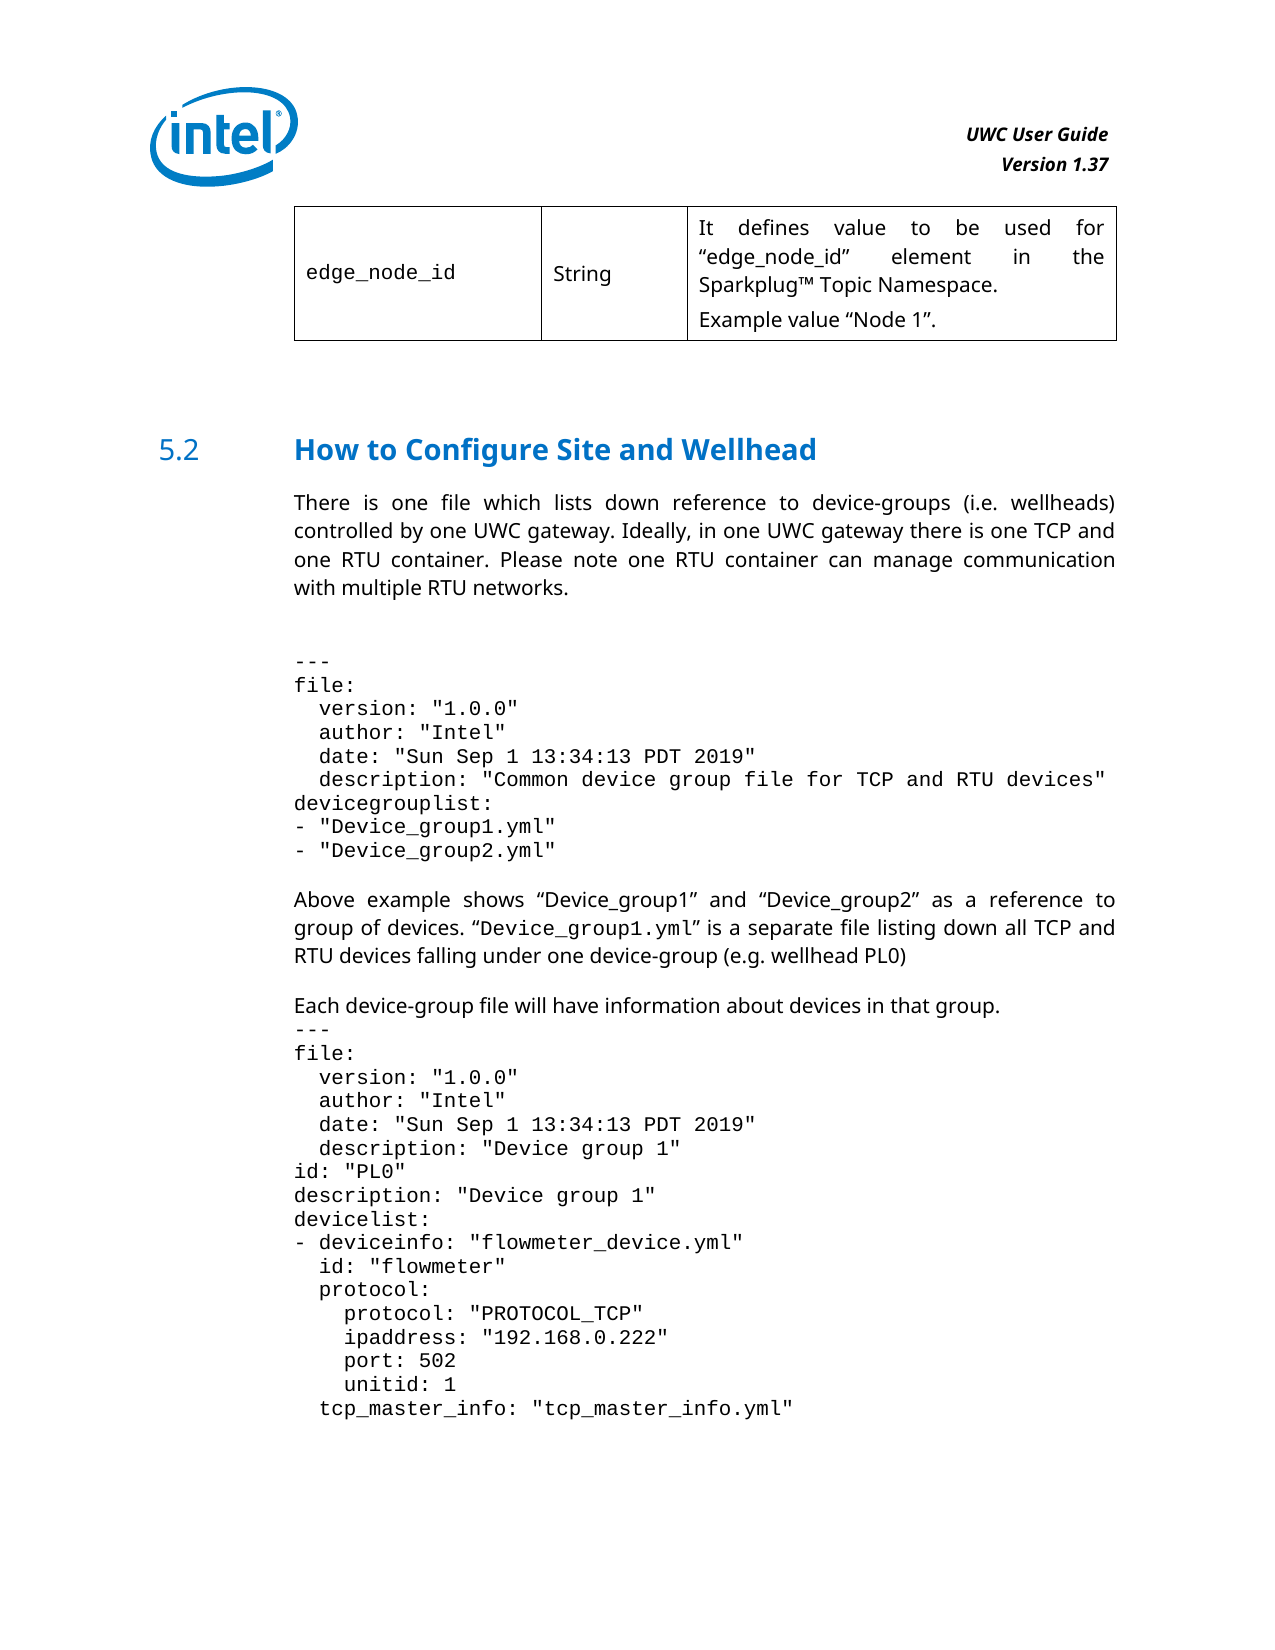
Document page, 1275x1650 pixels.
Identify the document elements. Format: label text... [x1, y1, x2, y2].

text - "Device_group2.yml" [294, 840, 1117, 864]
text port: 502 [294, 1350, 1117, 1374]
text devicelist: [294, 1208, 1117, 1232]
text version: "1.0.0" [294, 1067, 1117, 1090]
text protocol: "PROTOCOL_TCP" [294, 1303, 1117, 1327]
text file: [294, 1043, 1117, 1067]
table_cell String [542, 207, 687, 340]
text unitid: 1 [294, 1374, 1117, 1398]
text - "Device_group1.yml" [294, 817, 1117, 840]
text author: "Intel" [294, 1090, 1117, 1114]
text - deviceinfo: "flowmeter_device.yml" [294, 1232, 1117, 1256]
text ipaddress: "192.168.0.222" [294, 1327, 1117, 1350]
text description: "Device group 1" [294, 1185, 1117, 1208]
text description: "Common device group file for TCP and RTU devices" [294, 769, 1117, 793]
text file: [294, 675, 1117, 698]
text author: "Intel" [294, 722, 1117, 746]
text --- [294, 651, 1117, 675]
subtitle How to Configure Site and Wellhead [158, 432, 1117, 467]
text date: "Sun Sep 1 13:34:13 PDT 2019" [294, 746, 1117, 769]
text --- [294, 1019, 1117, 1043]
text tcp_master_info: "tcp_master_info.yml" [294, 1398, 1117, 1421]
text date: "Sun Sep 1 13:34:13 PDT 2019" [294, 1114, 1117, 1138]
text protocol: [294, 1279, 1117, 1303]
table_cell edge_node_id [295, 207, 541, 340]
text devicegrouplist: [294, 793, 1117, 817]
text id: "PL0" [294, 1161, 1117, 1185]
text There is one file which lists down reference to device-groups (i.e. wellheads) controlled by one UWC gateway. Ideally, in one UWC gateway there is one TCP and one RTU container. Please note one RTU container can manage communication with multiple RTU networks. [294, 488, 1117, 602]
text id: "flowmeter" [294, 1256, 1117, 1279]
text version: "1.0.0" [294, 698, 1117, 722]
text description: "Device group 1" [294, 1138, 1117, 1161]
table_cell It defines value to be used for “edge_node_id” element in the Sparkplug™ Topic Namespace. Example value “Node 1”. [688, 207, 1116, 340]
text Above example shows “Device_group1” and “Device_group2” as a reference to group of devices. “Device_group1.yml” is a separate file listing down all TCP and RTU devices falling under one device-group (e.g. wellhead PL0) [294, 885, 1117, 970]
text Each device-group file will have information about devices in that group. [294, 991, 1117, 1019]
